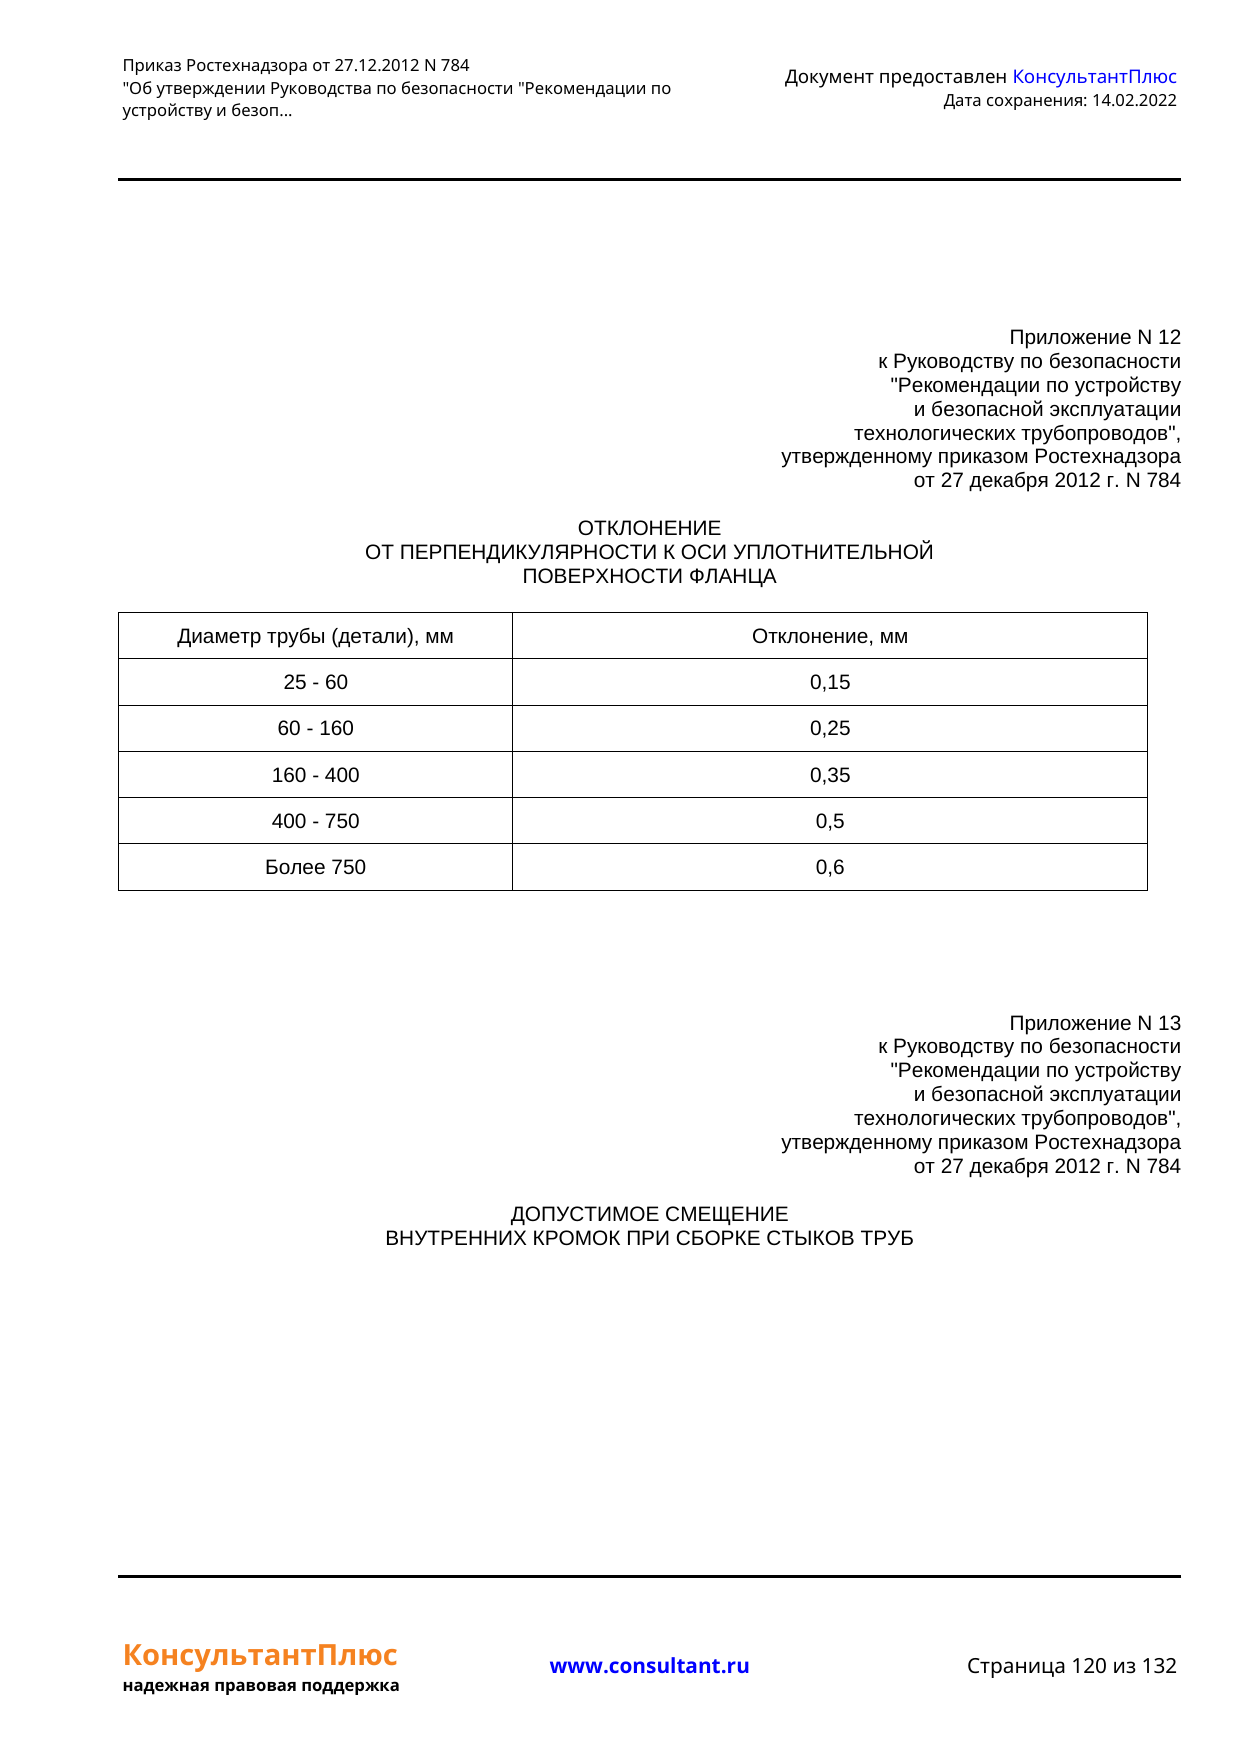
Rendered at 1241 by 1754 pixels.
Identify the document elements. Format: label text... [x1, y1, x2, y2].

text от 27 декабря 2012 г. N 784 [118, 1154, 1181, 1178]
text к Руководству по безопасности [118, 1034, 1181, 1058]
text ПОВЕРХНОСТИ ФЛАНЦА [118, 564, 1181, 588]
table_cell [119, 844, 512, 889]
text ОТКЛОНЕНИЕ [118, 516, 1181, 540]
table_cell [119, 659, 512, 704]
text "Рекомендации по устройству [118, 1058, 1181, 1082]
text ОТ ПЕРПЕНДИКУЛЯРНОСТИ К ОСИ УПЛОТНИТЕЛЬНОЙ [118, 540, 1181, 564]
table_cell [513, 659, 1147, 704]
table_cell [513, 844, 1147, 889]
text от 27 декабря 2012 г. N 784 [118, 468, 1181, 492]
text и безопасной эксплуатации [118, 396, 1181, 420]
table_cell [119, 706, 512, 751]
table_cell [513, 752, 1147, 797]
text утвержденному приказом Ростехнадзора [118, 444, 1181, 468]
text ВНУТРЕННИХ КРОМОК ПРИ СБОРКЕ СТЫКОВ ТРУБ [118, 1226, 1181, 1250]
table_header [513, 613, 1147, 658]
text технологических трубопроводов", [118, 1106, 1181, 1130]
text Приложение N 13 [118, 1010, 1181, 1034]
text утвержденному приказом Ростехнадзора [118, 1130, 1181, 1154]
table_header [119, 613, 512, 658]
text Приложение N 12 [118, 324, 1181, 348]
text "Рекомендации по устройству [118, 372, 1181, 396]
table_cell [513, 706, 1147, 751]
text и безопасной эксплуатации [118, 1082, 1181, 1106]
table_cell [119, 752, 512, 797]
text технологических трубопроводов", [118, 420, 1181, 444]
text к Руководству по безопасности [118, 348, 1181, 372]
text ДОПУСТИМОЕ СМЕЩЕНИЕ [118, 1202, 1181, 1226]
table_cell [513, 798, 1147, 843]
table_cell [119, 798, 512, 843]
